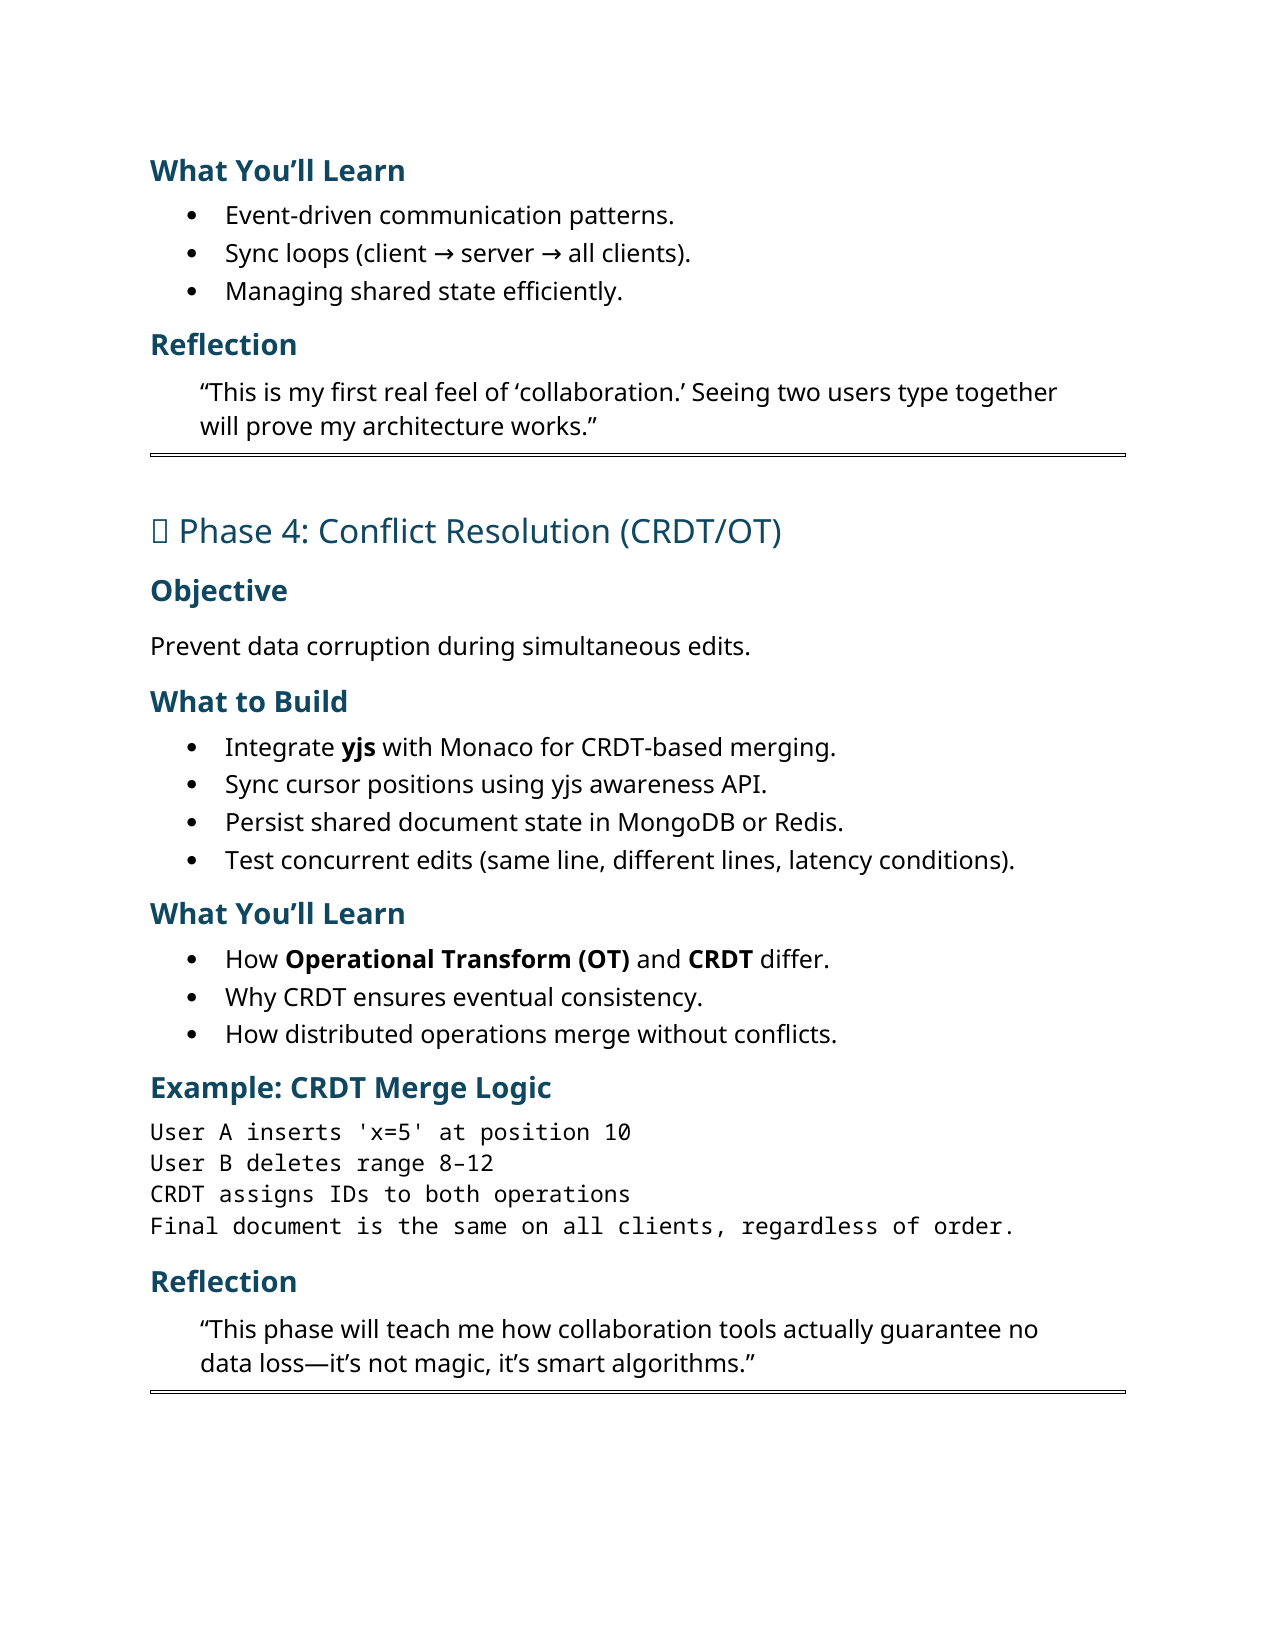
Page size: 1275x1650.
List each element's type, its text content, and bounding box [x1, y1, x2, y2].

list How distributed operations merge without conflicts. [187, 1017, 1125, 1051]
list Persist shared document state in MongoDB or Redis. [187, 805, 1125, 839]
list Why CRDT ensures eventual consistency. [187, 979, 1125, 1013]
list Integrate yjs with Monaco for CRDT-based merging. [187, 729, 1125, 763]
subtitle Reflection [150, 324, 1125, 364]
subtitle 🔄 Phase 4: Conflict Resolution (CRDT/OT) [150, 508, 1125, 553]
list How Operational Transform (OT) and CRDT differ. [187, 941, 1125, 976]
list Sync loops (client → server → all clients). [187, 236, 1125, 270]
text “This is my first real feel of ‘collaboration.’ Seeing two users type together will prove my architecture works.” [200, 374, 1075, 443]
list Sync cursor positions using yjs awareness API. [187, 767, 1125, 801]
subtitle Reflection [150, 1262, 1125, 1301]
subtitle What to Build [150, 681, 1125, 721]
subtitle Objective [150, 570, 1125, 610]
subtitle Example: CRDT Merge Logic [150, 1068, 1125, 1107]
list Managing shared state efficiently. [187, 274, 1125, 308]
list Event-driven communication patterns. [187, 198, 1125, 232]
text “This phase will teach me how collaboration tools actually guarantee no data loss—it’s not magic, it’s smart algorithms.” [200, 1312, 1075, 1380]
text User A inserts 'x=5' at position 10 User B deletes range 8–12 CRDT assigns IDs to both operations Final document is the same on all clients, regardless of order. [150, 1116, 1125, 1241]
text Prevent data corruption during simultaneous edits. [150, 628, 1125, 662]
subtitle What You’ll Learn [150, 893, 1125, 933]
subtitle What You’ll Learn [150, 150, 1125, 190]
list Test concurrent edits (same line, different lines, latency conditions). [187, 843, 1125, 877]
